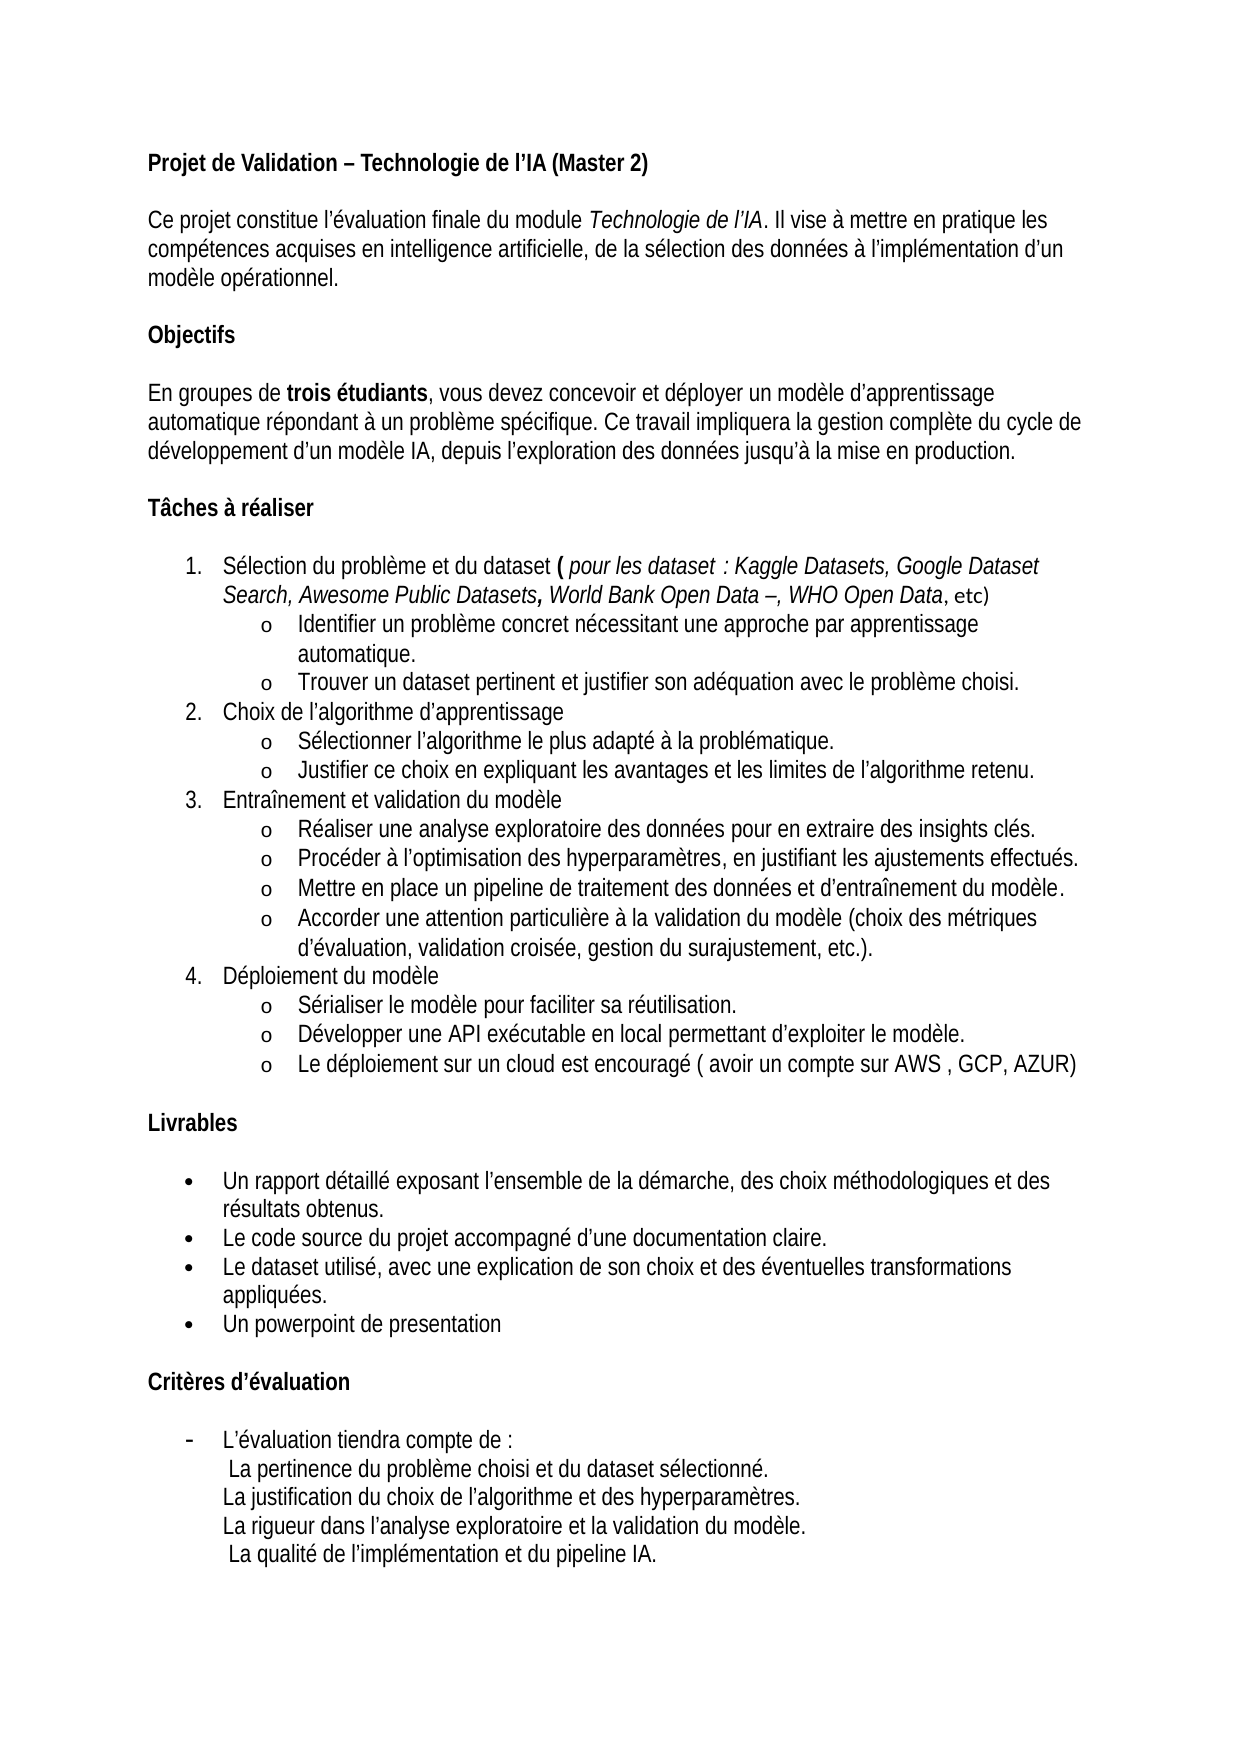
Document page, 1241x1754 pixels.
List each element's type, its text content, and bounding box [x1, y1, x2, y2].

text Livrables [148, 1108, 1093, 1137]
list Déploiement du modèle [185, 961, 1093, 990]
list Mettre en place un pipeline de traitement des données et d’entraînement du modèle. [260, 873, 1093, 903]
list Développer une API exécutable en local permettant d’exploiter le modèle. [260, 1019, 1093, 1049]
list Sérialiser le modèle pour faciliter sa réutilisation. [260, 990, 1093, 1019]
text Ce projet constitue l’évaluation finale du module Technologie de l’IA. Il vise à mettre en pratique les compétences acquises en intelligence artificielle, de la sélection des données à l’implémentation d’un modèle opérationnel. [148, 205, 1093, 291]
list Un powerpoint de presentation [185, 1309, 1093, 1338]
list Procéder à l’optimisation des hyperparamètres, en justifiant les ajustements effectués. [260, 843, 1093, 873]
list Accorder une attention particulière à la validation du modèle (choix des métriques d’évaluation, validation croisée, gestion du surajustement, etc.). [260, 903, 1093, 961]
list Réaliser une analyse exploratoire des données pour en extraire des insights clés. [260, 814, 1093, 843]
list Justifier ce choix en expliquant les avantages et les limites de l’algorithme retenu. [260, 755, 1093, 785]
list Choix de l’algorithme d’apprentissage [185, 697, 1093, 726]
list Identifier un problème concret nécessitant une approche par apprentissage automatique. [260, 609, 1093, 667]
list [185, 1425, 1093, 1568]
list Sélection du problème et du dataset ( pour les dataset : Kaggle Datasets, Google Dataset Search, Awesome Public Datasets, World Bank Open Data –, WHO Open Data, etc) [185, 551, 1093, 609]
list Entraînement et validation du modèle [185, 785, 1093, 814]
list Le déploiement sur un cloud est encouragé ( avoir un compte sur AWS , GCP, AZUR) [260, 1049, 1093, 1079]
list Le code source du projet accompagné d’une documentation claire. [185, 1223, 1093, 1252]
text Critères d’évaluation [148, 1367, 1093, 1396]
text Objectifs [148, 321, 1093, 349]
text En groupes de trois étudiants, vous devez concevoir et déployer un modèle d’apprentissage automatique répondant à un problème spécifique. Ce travail impliquera la gestion complète du cycle de développement d’un modèle IA, depuis l’exploration des données jusqu’à la mise en production. [148, 378, 1093, 464]
text Projet de Validation – Technologie de l’IA (Master 2) [148, 148, 1093, 176]
list Trouver un dataset pertinent et justifier son adéquation avec le problème choisi. [260, 667, 1093, 697]
list Sélectionner l’algorithme le plus adapté à la problématique. [260, 726, 1093, 755]
list Un rapport détaillé exposant l’ensemble de la démarche, des choix méthodologiques et des résultats obtenus. [185, 1166, 1093, 1223]
text Tâches à réaliser [148, 493, 1093, 522]
list Le dataset utilisé, avec une explication de son choix et des éventuelles transformations appliquées. [185, 1252, 1093, 1309]
